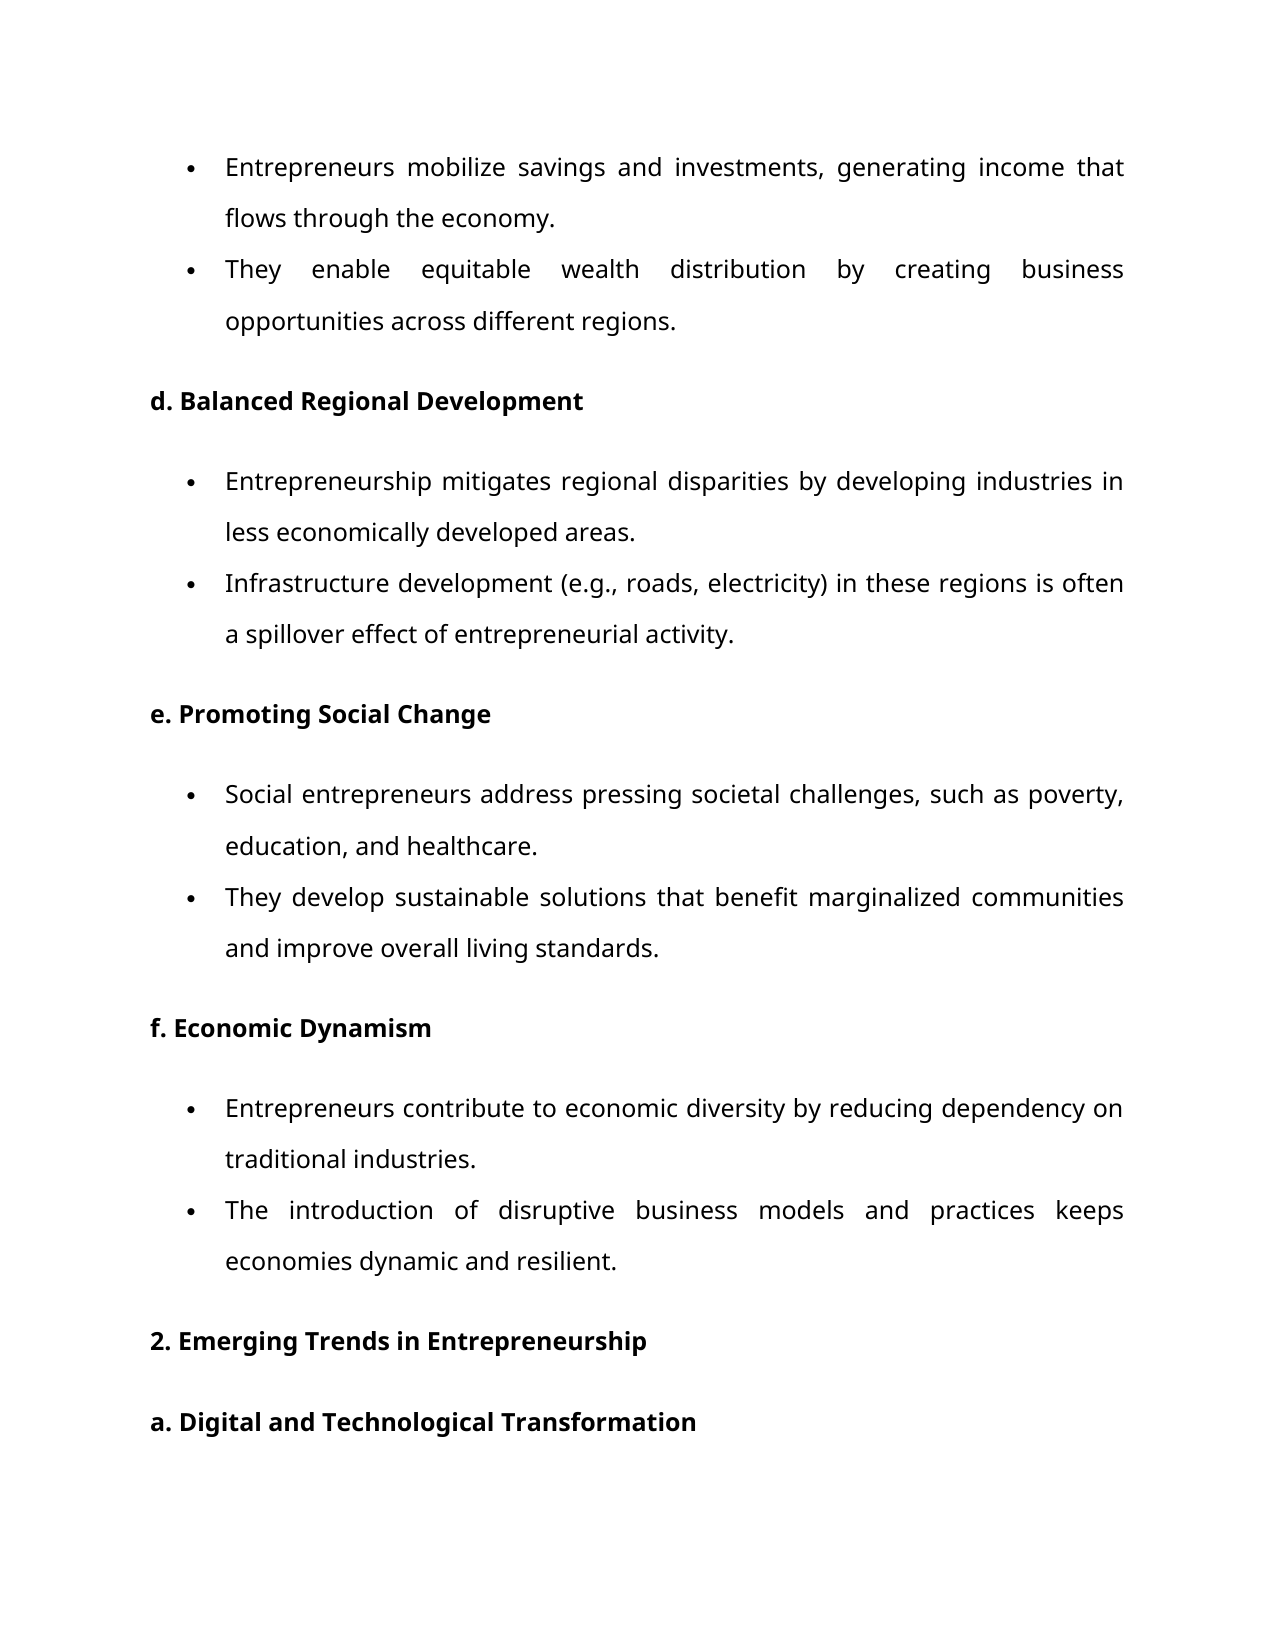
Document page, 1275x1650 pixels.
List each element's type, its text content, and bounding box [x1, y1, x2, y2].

list Entrepreneurs mobilize savings and investments, generating income that flows through the economy. [187, 150, 1125, 235]
list d. Balanced Regional Development [150, 383, 1125, 417]
list The introduction of disruptive business models and practices keeps economies dynamic and resilient. [187, 1193, 1125, 1278]
list 2. Emerging Trends in Entrepreneurship [150, 1324, 1125, 1358]
list Entrepreneurs contribute to economic diversity by reducing dependency on traditional industries. [187, 1091, 1125, 1176]
list Entrepreneurship mitigates regional disparities by developing industries in less economically developed areas. [187, 463, 1125, 549]
list e. Promoting Social Change [150, 697, 1125, 731]
list Social entrepreneurs address pressing societal challenges, such as poverty, education, and healthcare. [187, 777, 1125, 862]
list They enable equitable wealth distribution by creating business opportunities across different regions. [187, 252, 1125, 337]
list They develop sustainable solutions that benefit marginalized communities and improve overall living standards. [187, 879, 1125, 964]
list a. Digital and Technological Transformation [150, 1404, 1125, 1438]
list f. Economic Dynamism [150, 1010, 1125, 1044]
list Infrastructure development (e.g., roads, electricity) in these regions is often a spillover effect of entrepreneurial activity. [187, 566, 1125, 651]
